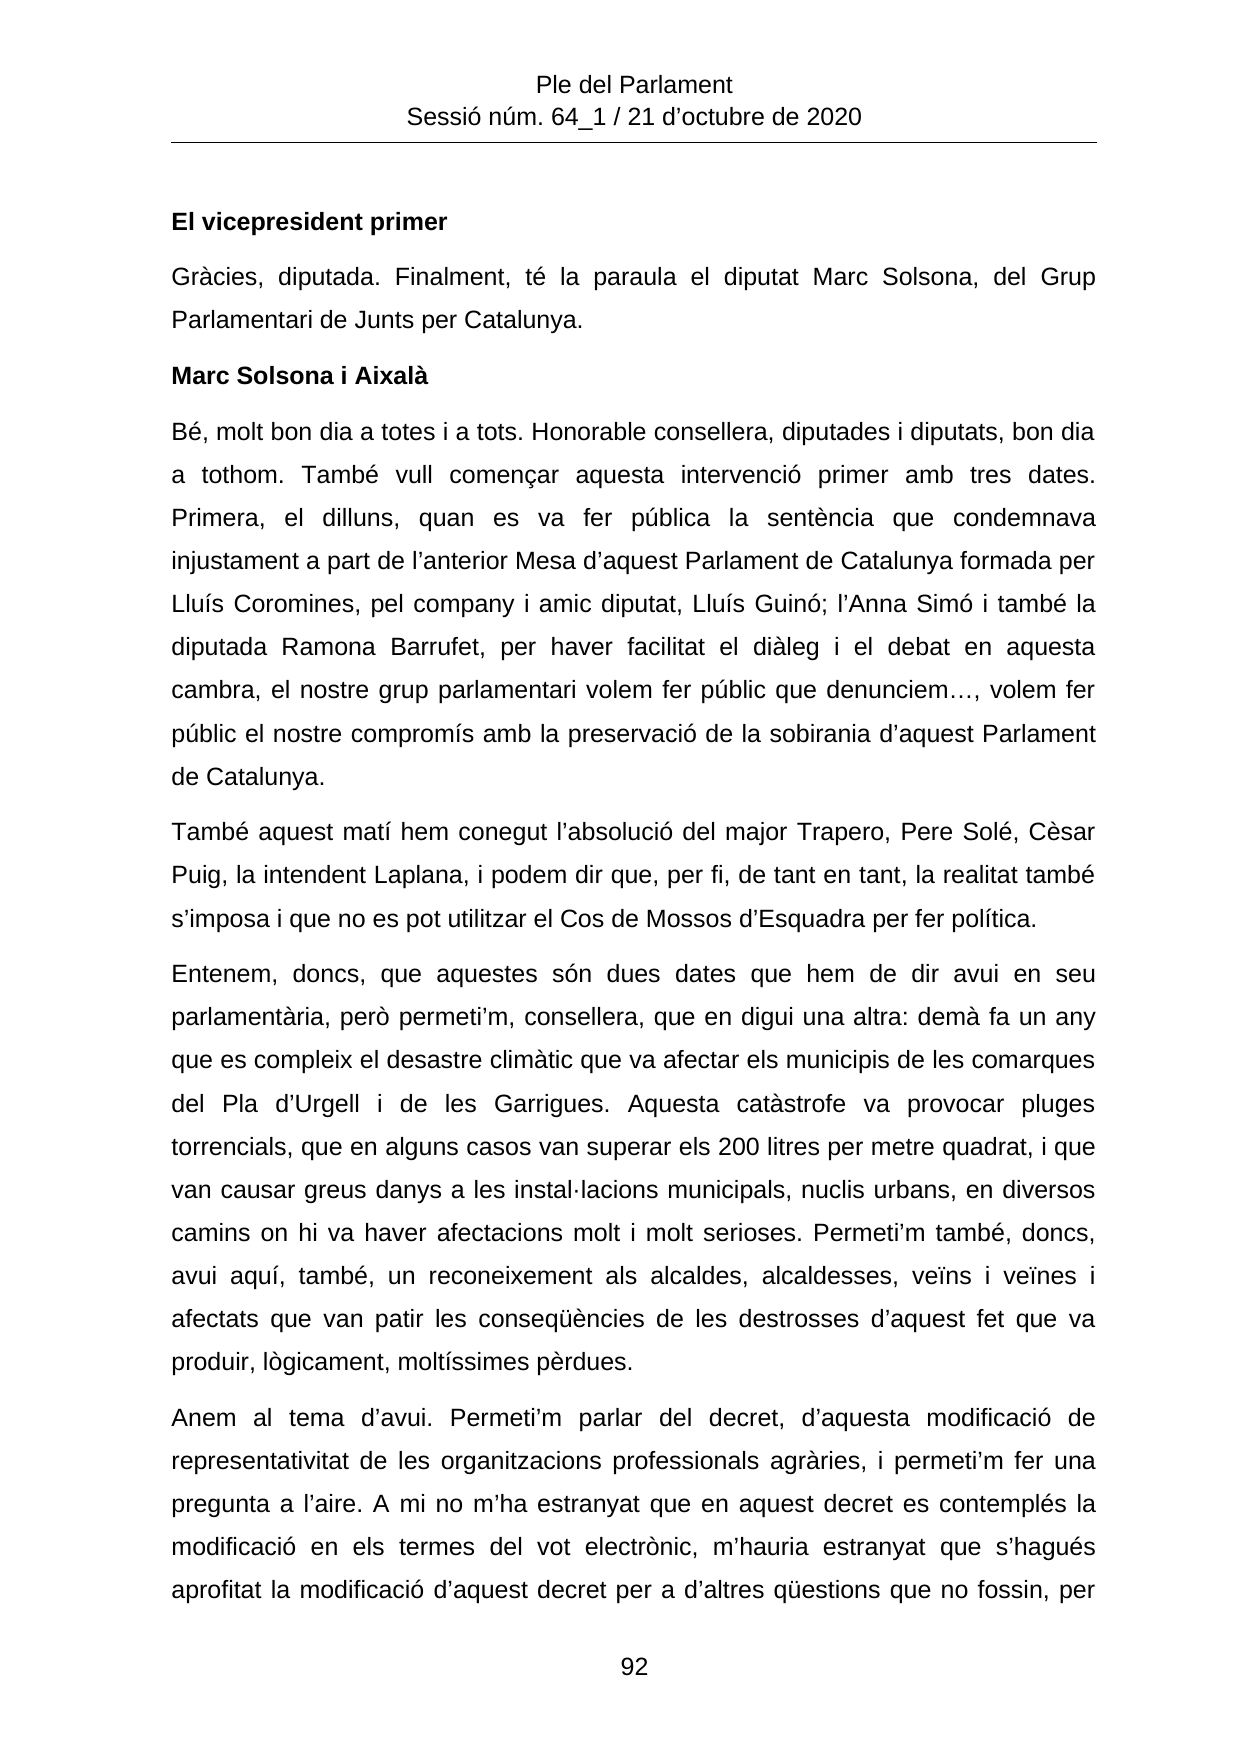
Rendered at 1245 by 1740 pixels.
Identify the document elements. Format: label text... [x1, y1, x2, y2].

text Entenem, doncs, que aquestes són dues dates que hem de dir avui en seu parlamentària, però permeti’m, consellera, que en digui una altra: demà fa un any que es compleix el desastre climàtic que va afectar els municipis de les comarques del Pla d’Urgell i de les Garrigues. Aquesta catàstrofe va provocar pluges torrencials, que en alguns casos van superar els 200 litres per metre quadrat, i que van causar greus danys a les instal·lacions municipals, nuclis urbans, en diversos camins on hi va haver afectacions molt i molt serioses. Permeti’m també, doncs, avui aquí, també, un reconeixement als alcaldes, alcaldesses, veïns i veïnes i afectats que van patir les conseqüències de les destrosses d’aquest fet que va produir, lògicament, moltíssimes pèrdues. [171, 959, 1097, 1376]
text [171, 1403, 1097, 1604]
text El vicepresident primer [171, 207, 1097, 236]
text Gràcies, diputada. Finalment, té la paraula el diputat Marc Solsona, del Grup Parlamentari de Junts per Catalunya. [171, 262, 1097, 334]
text Bé, molt bon dia a totes i a tots. Honorable consellera, diputades i diputats, bon dia a tothom. També vull començar aquesta intervenció primer amb tres dates. Primera, el dilluns, quan es va fer pública la sentència que condemnava injustament a part de l’anterior Mesa d’aquest Parlament de Catalunya formada per Lluís Coromines, pel company i amic diputat, Lluís Guinó; l’Anna Simó i també la diputada Ramona Barrufet, per haver facilitat el diàleg i el debat en aquesta cambra, el nostre grup parlamentari volem fer públic que denunciem…, volem fer públic el nostre compromís amb la preservació de la sobirania d’aquest Parlament de Catalunya. [171, 417, 1097, 791]
text També aquest matí hem conegut l’absolució del major Trapero, Pere Solé, Cèsar Puig, la intendent Laplana, i podem dir que, per fi, de tant en tant, la realitat també s’imposa i que no es pot utilitzar el Cos de Mossos d’Esquadra per fer política. [171, 817, 1097, 932]
text Marc Solsona i Aixalà [171, 361, 1097, 390]
